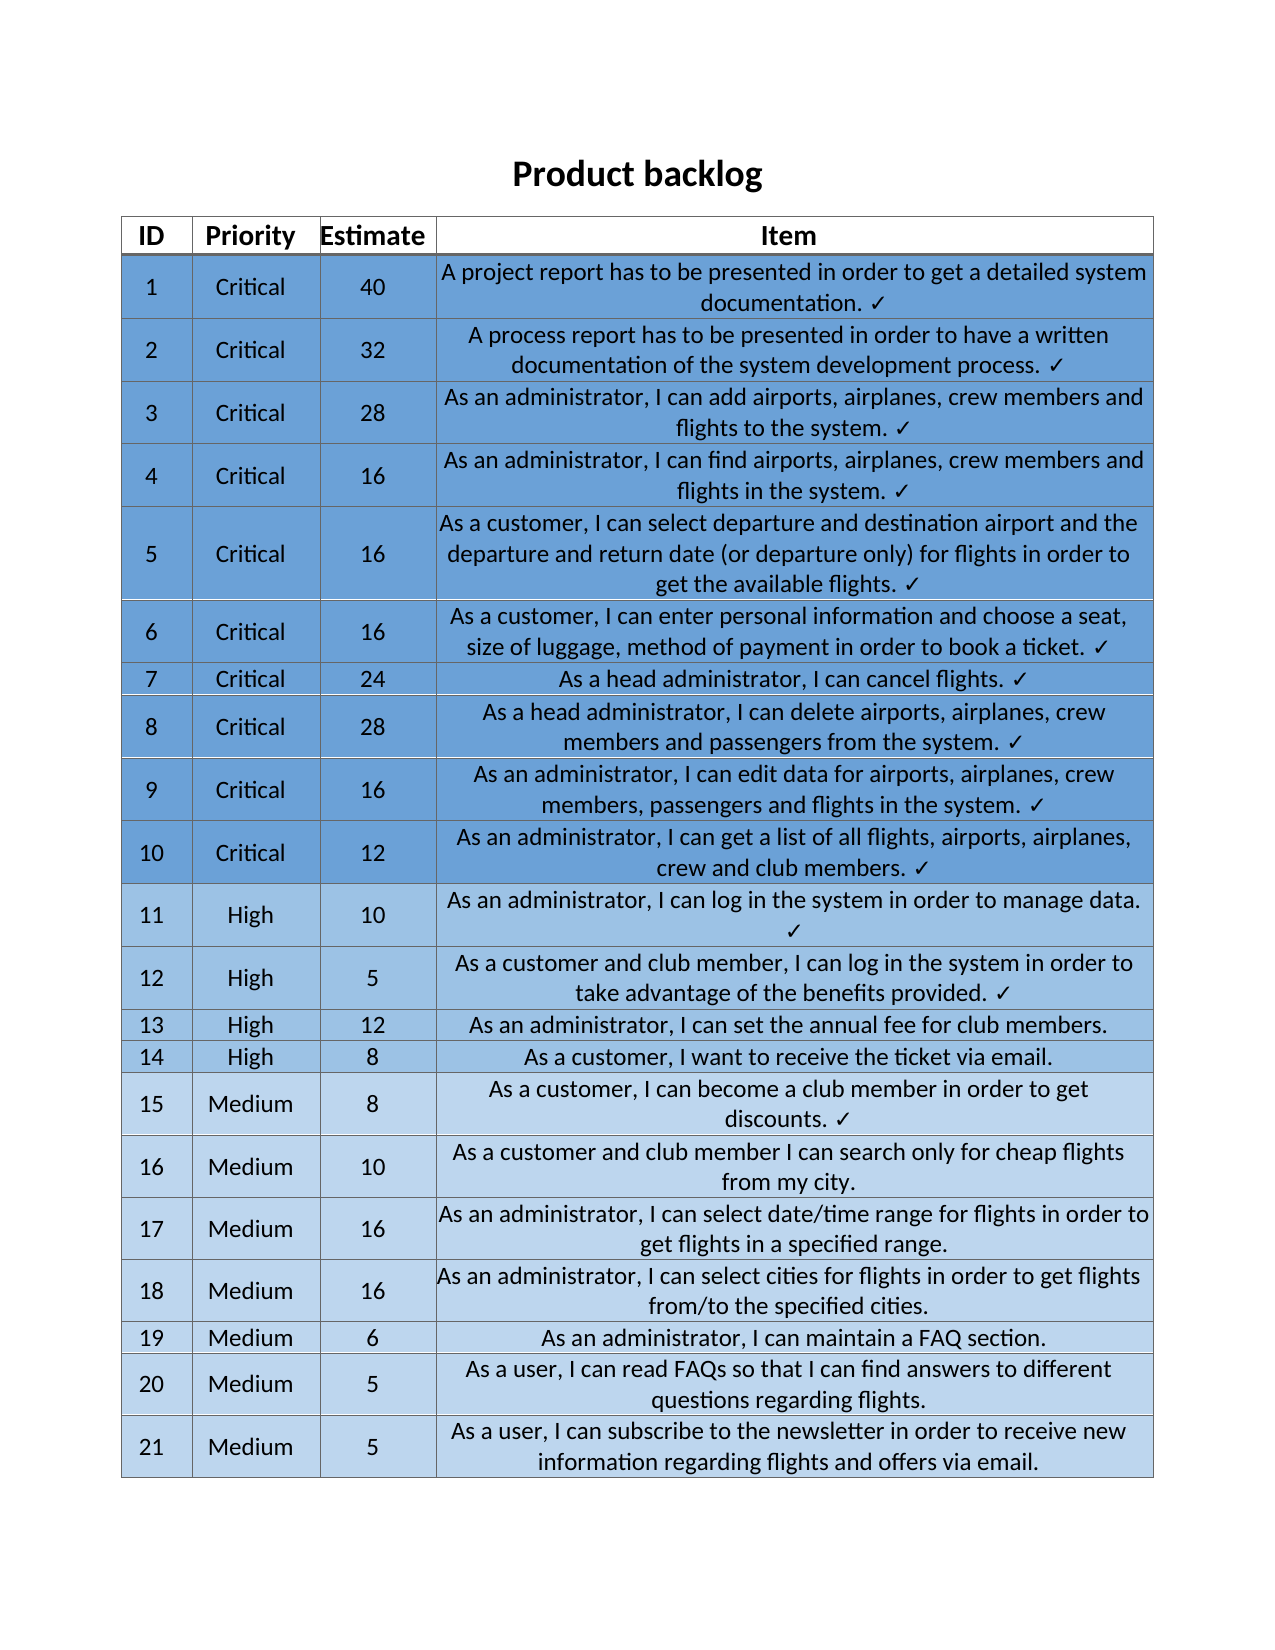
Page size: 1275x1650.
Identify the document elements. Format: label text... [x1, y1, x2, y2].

table_cell 8 [321, 1041, 436, 1072]
table_cell A project report has to be presented in order to get a detailed system documentation. ✓ [437, 256, 1153, 318]
table_cell Critical [193, 319, 320, 381]
table_cell Critical [193, 256, 320, 318]
table_cell High [193, 1010, 320, 1040]
table_cell Critical [193, 507, 320, 599]
table_cell As an administrator, I can log in the system in order to manage data. ✓ [437, 884, 1153, 946]
table_cell High [193, 1041, 320, 1072]
table_cell As an administrator, I can get a list of all flights, airports, airplanes, crew and club members. ✓ [437, 821, 1153, 883]
table_header Item [437, 217, 1153, 253]
table_cell Medium [193, 1322, 320, 1352]
table_cell 5 [321, 947, 436, 1009]
table_cell 1 [122, 256, 192, 318]
table_cell 9 [122, 759, 192, 820]
table_cell 28 [321, 382, 436, 443]
table_cell 16 [321, 1260, 436, 1321]
table_cell 16 [321, 759, 436, 820]
table_cell 5 [321, 1354, 436, 1414]
table_cell 19 [122, 1322, 192, 1352]
table_cell 10 [122, 821, 192, 883]
table_cell Critical [193, 759, 320, 820]
table_cell 20 [122, 1354, 192, 1414]
table_header Priority [193, 217, 320, 253]
table_cell Critical [193, 601, 320, 662]
table_cell 8 [321, 1073, 436, 1134]
table_cell Critical [193, 382, 320, 443]
table_cell 18 [122, 1260, 192, 1321]
table_cell Critical [193, 821, 320, 883]
table_cell As a customer, I can enter personal information and choose a seat, size of luggage, method of payment in order to book a ticket. ✓ [437, 601, 1153, 662]
table_cell As an administrator, I can set the annual fee for club members. [437, 1010, 1153, 1040]
table_cell As a head administrator, I can delete airports, airplanes, crew members and passengers from the system. ✓ [437, 696, 1153, 757]
table_cell 10 [321, 1136, 436, 1197]
table_cell 28 [321, 696, 436, 757]
text Product backlog [150, 150, 1125, 196]
table_cell Medium [193, 1260, 320, 1321]
table_cell 10 [321, 884, 436, 946]
table_cell 16 [321, 1198, 436, 1259]
table_cell High [193, 884, 320, 946]
table_cell 40 [321, 256, 436, 318]
table_cell 6 [122, 601, 192, 662]
table_cell As a customer and club member I can search only for cheap flights from my city. [437, 1136, 1153, 1197]
table_cell 3 [122, 382, 192, 443]
table_cell 7 [122, 663, 192, 694]
table_cell 32 [321, 319, 436, 381]
table_cell Critical [193, 663, 320, 694]
table_cell As an administrator, I can select date/time range for flights in order to get flights in a specified range. [437, 1198, 1153, 1259]
table_cell 12 [321, 821, 436, 883]
table_cell Medium [193, 1136, 320, 1197]
table_cell 2 [122, 319, 192, 381]
table_cell Medium [193, 1198, 320, 1259]
table_cell 12 [321, 1010, 436, 1040]
table_cell 5 [122, 507, 192, 599]
table_cell 12 [122, 947, 192, 1009]
table_cell Critical [193, 444, 320, 506]
table_cell 13 [122, 1010, 192, 1040]
table_cell 8 [122, 696, 192, 757]
table_cell 6 [321, 1322, 436, 1352]
table_cell As a user, I can read FAQs so that I can find answers to different questions regarding flights. [437, 1354, 1153, 1414]
table_cell 15 [122, 1073, 192, 1134]
table_cell 16 [321, 444, 436, 506]
table_cell As an administrator, I can maintain a FAQ section. [437, 1322, 1153, 1352]
table_cell As a customer, I can become a club member in order to get discounts. ✓ [437, 1073, 1153, 1134]
table_cell Medium [193, 1073, 320, 1134]
table_header ID [122, 217, 192, 253]
table_cell 11 [122, 884, 192, 946]
table_cell 4 [122, 444, 192, 506]
table_cell Critical [193, 696, 320, 757]
table_cell 21 [122, 1416, 192, 1477]
table_cell As a customer and club member, I can log in the system in order to take advantage of the benefits provided. ✓ [437, 947, 1153, 1009]
table_cell As an administrator, I can add airports, airplanes, crew members and flights to the system. ✓ [437, 382, 1153, 443]
table_cell As a head administrator, I can cancel flights. ✓ [437, 663, 1153, 694]
table_cell 24 [321, 663, 436, 694]
table_cell 16 [321, 507, 436, 599]
table_cell Medium [193, 1416, 320, 1477]
table_cell As a customer, I want to receive the ticket via email. [437, 1041, 1153, 1072]
table_cell 5 [321, 1416, 436, 1477]
table_cell 16 [122, 1136, 192, 1197]
table_cell As an administrator, I can select cities for flights in order to get flights from/to the specified cities. [437, 1260, 1153, 1321]
table_cell 17 [122, 1198, 192, 1259]
table_cell As a customer, I can select departure and destination airport and the departure and return date (or departure only) for flights in order to get the available flights. ✓ [437, 507, 1153, 599]
table_cell 16 [321, 601, 436, 662]
table_header Estimate [321, 217, 436, 253]
table_cell 14 [122, 1041, 192, 1072]
table_cell Medium [193, 1354, 320, 1414]
table_cell A process report has to be presented in order to have a written documentation of the system development process. ✓ [437, 319, 1153, 381]
table_cell As an administrator, I can find airports, airplanes, crew members and flights in the system. ✓ [437, 444, 1153, 506]
table_cell As an administrator, I can edit data for airports, airplanes, crew members, passengers and flights in the system. ✓ [437, 759, 1153, 820]
table_cell High [193, 947, 320, 1009]
table_cell As a user, I can subscribe to the newsletter in order to receive new information regarding flights and offers via email. [437, 1416, 1153, 1477]
